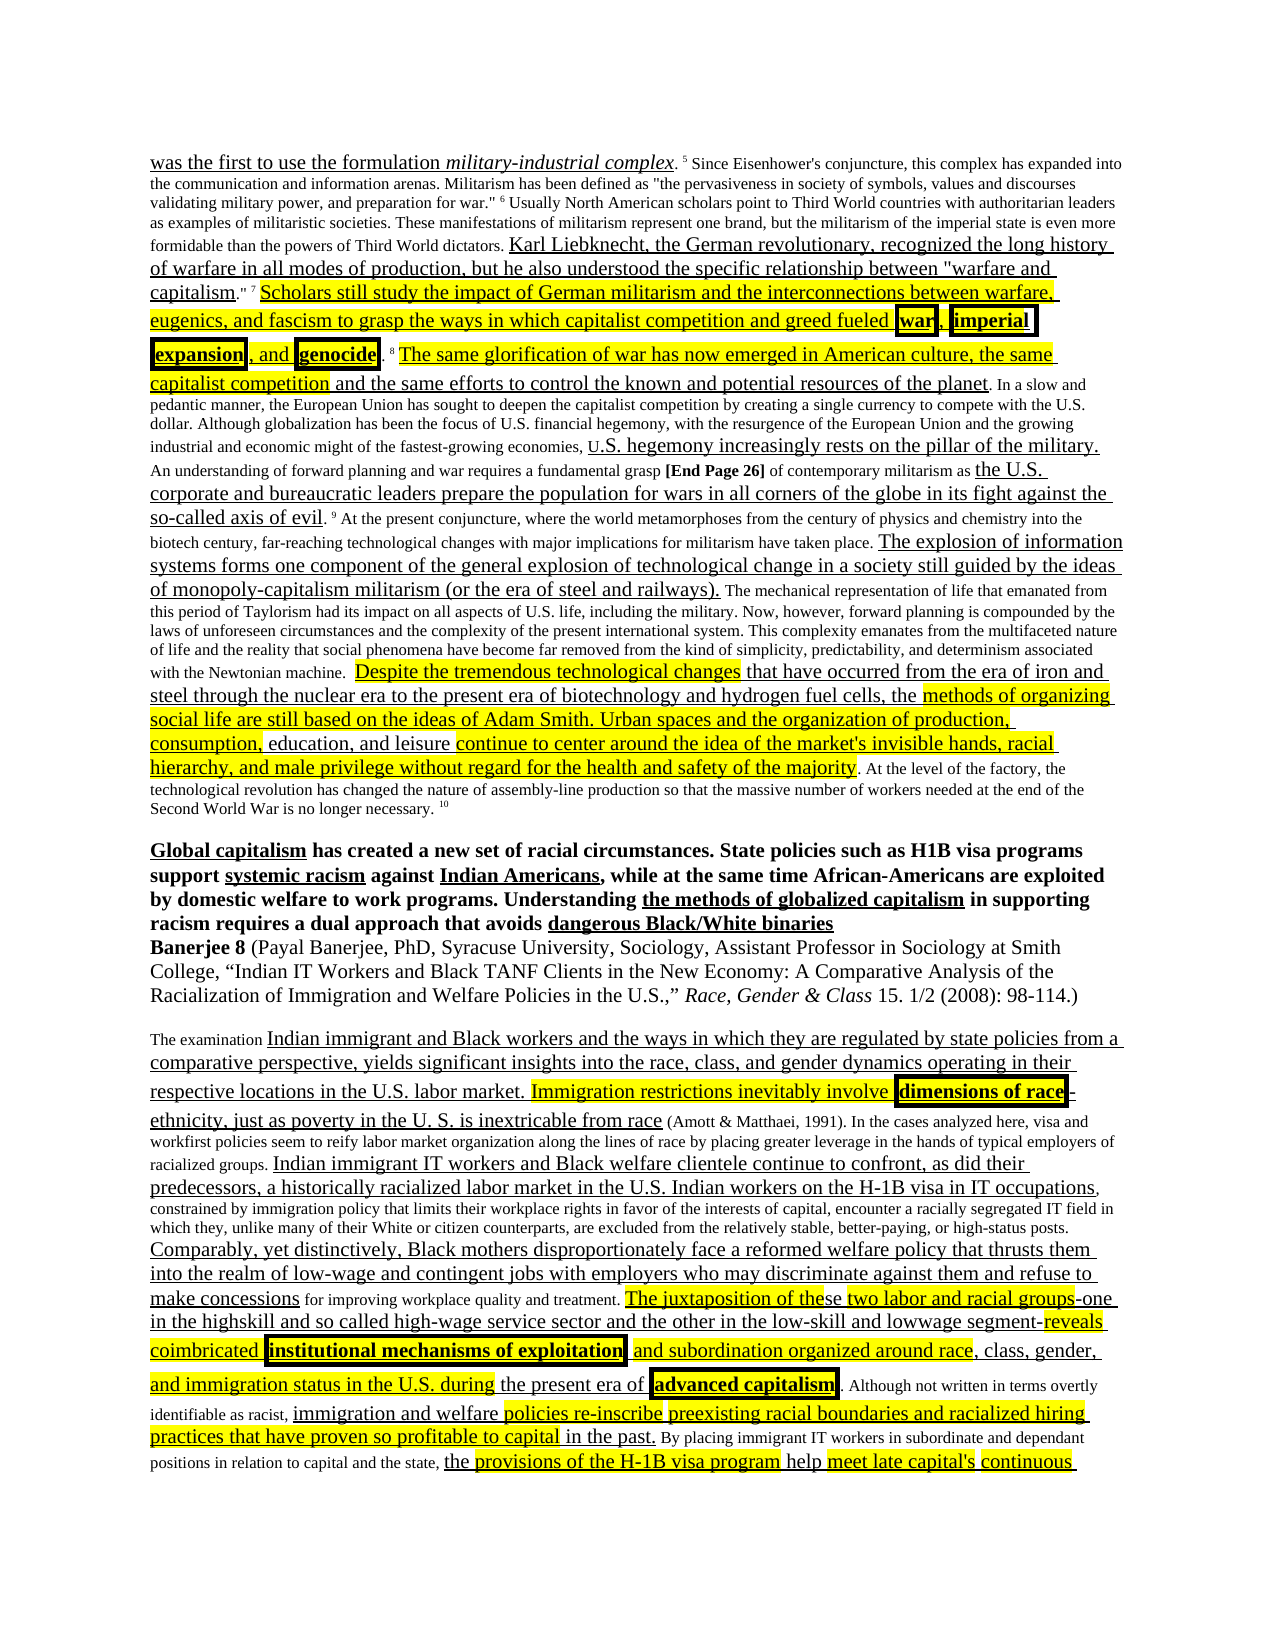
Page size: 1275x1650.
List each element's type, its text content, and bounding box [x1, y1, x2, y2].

text Banerjee 8 (Payal Banerjee, PhD, Syracuse University, Sociology, Assistant Professor in Sociology at Smith College, “Indian IT Workers and Black TANF Clients in the New Economy: A Comparative Analysis of the Racialization of Immigration and Welfare Policies in the U.S.,” Race, Gender & Class 15. 1/2 (2008): 98-114.) [150, 935, 1125, 1007]
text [150, 1026, 1125, 1473]
subtitle Global capitalism has created a new set of racial circumstances. State policies such as H1B visa programs support systemic racism against Indian Americans, while at the same time African-Americans are exploited by domestic welfare to work programs. Understanding the methods of globalized capitalism in supporting racism requires a dual approach that avoids dangerous Black/White binaries [150, 838, 1125, 935]
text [150, 150, 1125, 818]
